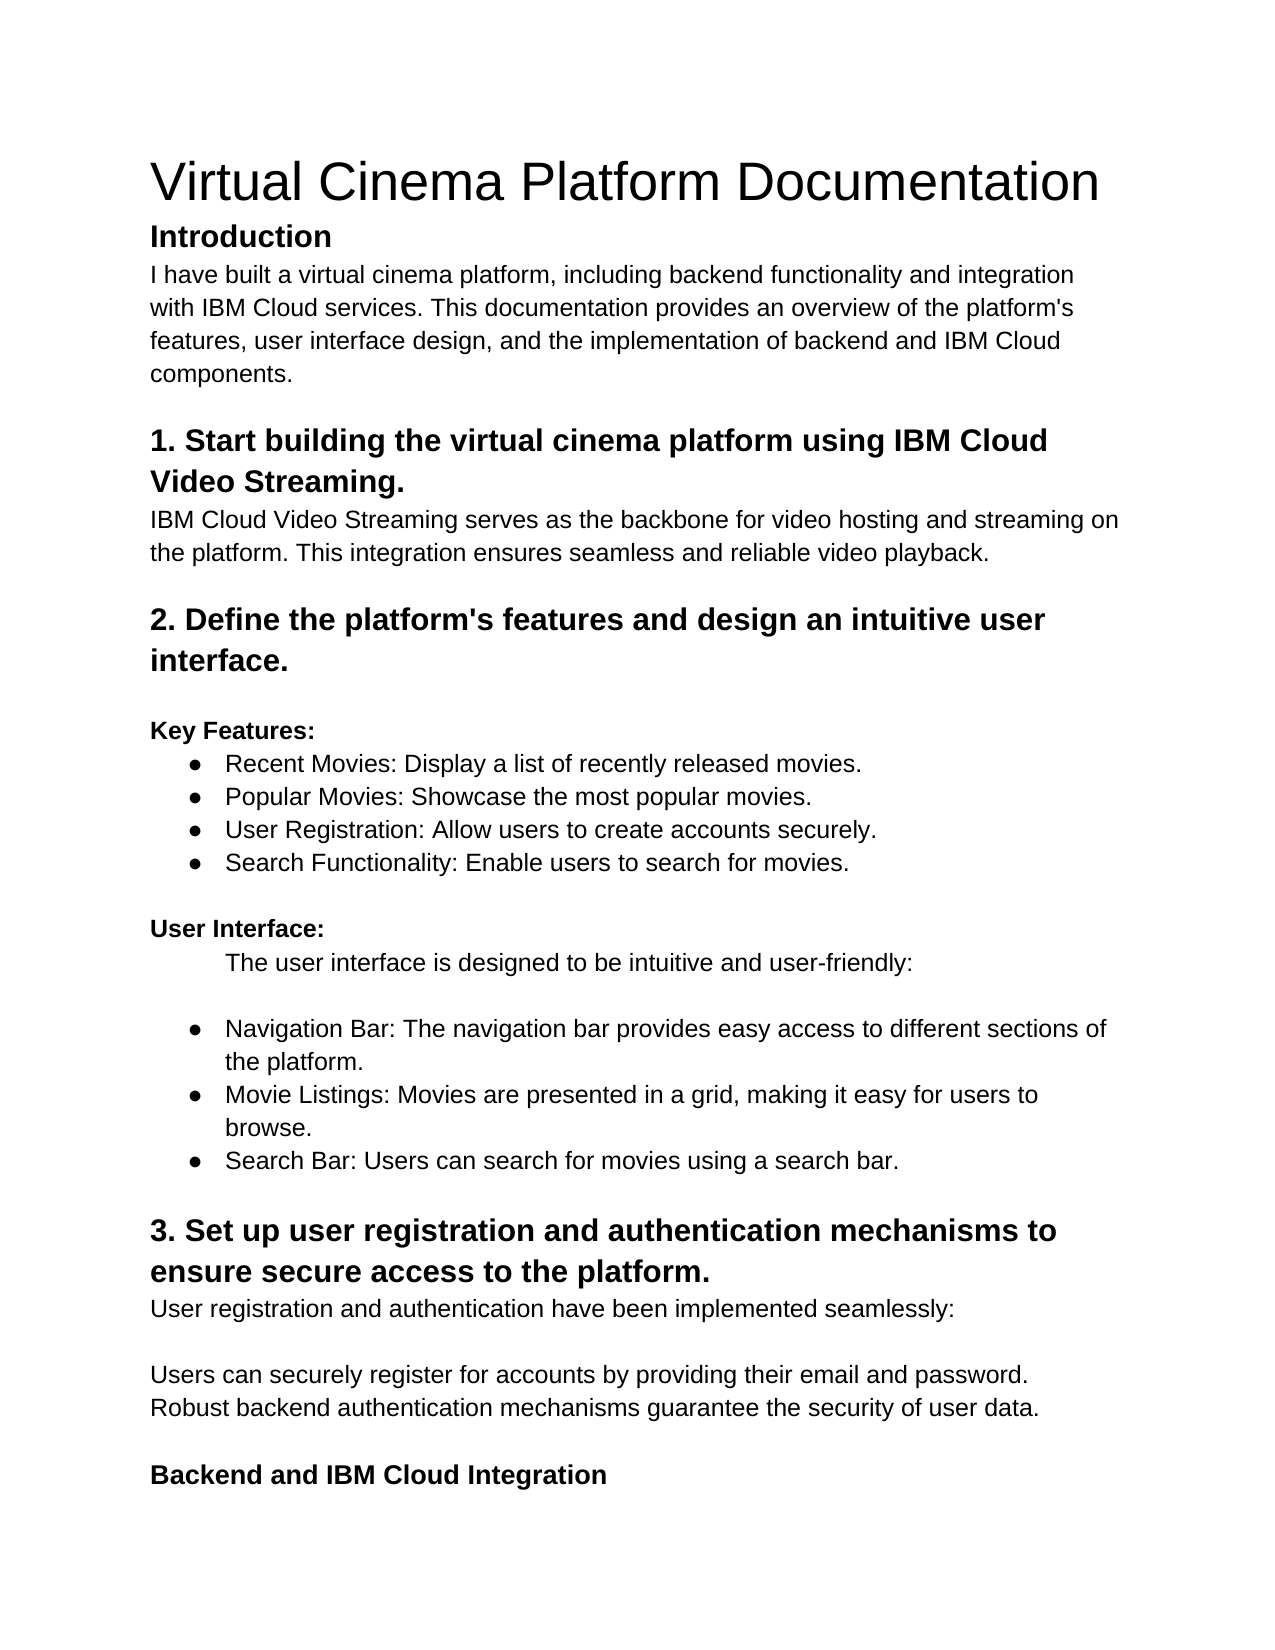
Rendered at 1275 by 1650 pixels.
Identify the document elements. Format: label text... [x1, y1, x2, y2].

list Search Functionality: Enable users to search for movies. [187, 848, 1125, 877]
text 1. Start building the virtual cinema platform using IBM Cloud Video Streaming. [150, 422, 1125, 499]
text User registration and authentication have been implemented seamlessly: [150, 1294, 1125, 1323]
text Users can securely register for accounts by providing their email and password. [150, 1360, 1125, 1389]
text Introduction [150, 218, 1125, 254]
list User Registration: Allow users to create accounts securely. [187, 815, 1125, 844]
title Virtual Cinema Platform Documentation [150, 150, 1125, 212]
list Recent Movies: Display a list of recently released movies. [187, 749, 1125, 778]
text Key Features: [150, 716, 1125, 745]
text User Interface: [150, 914, 1125, 943]
text IBM Cloud Video Streaming serves as the backbone for video hosting and streaming on the platform. This integration ensures seamless and reliable video playback. [150, 504, 1125, 566]
text I have built a virtual cinema platform, including backend functionality and integration with IBM Cloud services. This documentation provides an overview of the platform's features, user interface design, and the implementation of backend and IBM Cloud components. [150, 260, 1125, 388]
list Search Bar: Users can search for movies using a search bar. [187, 1146, 1125, 1174]
text The user interface is designed to be intuitive and user-friendly: [150, 947, 1125, 976]
text 3. Set up user registration and authentication mechanisms to ensure secure access to the platform. [150, 1212, 1125, 1289]
list Navigation Bar: The navigation bar provides easy access to different sections of the platform. [187, 1013, 1125, 1075]
text Backend and IBM Cloud Integration [150, 1459, 1125, 1491]
text Robust backend authentication mechanisms guarantee the security of user data. [150, 1393, 1125, 1422]
list Popular Movies: Showcase the most popular movies. [187, 782, 1125, 811]
list Movie Listings: Movies are presented in a grid, making it easy for users to browse. [187, 1079, 1125, 1141]
text 2. Define the platform's features and design an intuitive user interface. [150, 601, 1125, 678]
